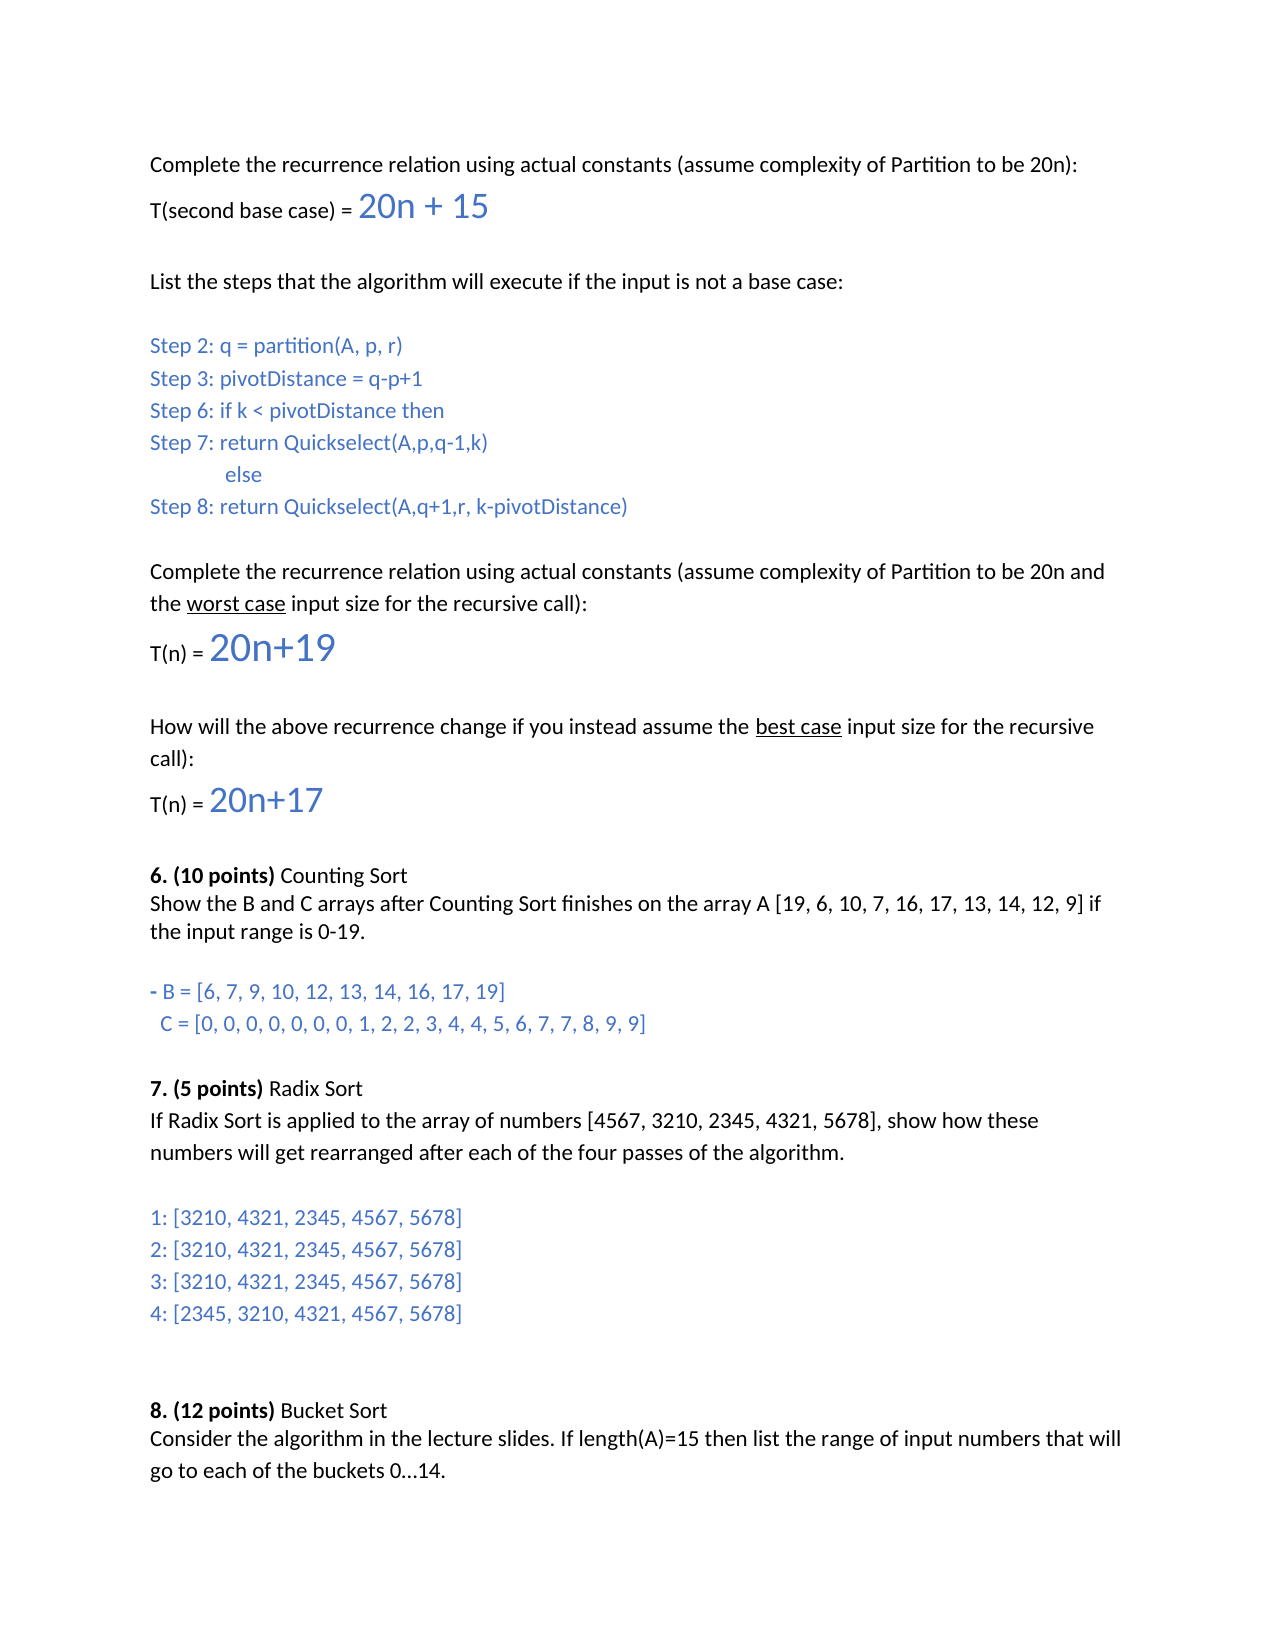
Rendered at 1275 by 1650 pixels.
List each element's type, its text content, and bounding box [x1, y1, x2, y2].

text 4: [2345, 3210, 4321, 4567, 5678] [150, 1299, 1125, 1327]
text Consider the algorithm in the lecture slides. If length(A)=15 then list the range of input numbers that will go to each of the buckets 0…14. [150, 1424, 1125, 1484]
text Step 3: pivotDistance = q-p+1 [150, 364, 1125, 392]
text Complete the recurrence relation using actual constants (assume complexity of Partition to be 20n and the worst case input size for the recursive call): [150, 557, 1125, 617]
text List the steps that the algorithm will execute if the input is not a base case: [150, 267, 1125, 295]
text else [150, 460, 1125, 488]
text C = [0, 0, 0, 0, 0, 0, 0, 1, 2, 2, 3, 4, 4, 5, 6, 7, 7, 8, 9, 9] [150, 1009, 1125, 1037]
text T(second base case) = 20n + 15 [150, 182, 1125, 228]
text How will the above recurrence change if you instead assume the best case input size for the recursive call): [150, 712, 1125, 772]
text Step 7: return Quickselect(A,p,q-1,k) [150, 428, 1125, 456]
text Show the B and C arrays after Counting Sort finishes on the array A [19, 6, 10, 7, 16, 17, 13, 14, 12, 9] if the input range is 0-19. [150, 889, 1125, 945]
text Complete the recurrence relation using actual constants (assume complexity of Partition to be 20n): [150, 150, 1125, 178]
text T(n) = 20n+19 [150, 621, 1125, 672]
text - B = [6, 7, 9, 10, 12, 13, 14, 16, 17, 19] [150, 977, 1125, 1005]
text Step 2: q = partition(A, p, r) [150, 331, 1125, 359]
text 2: [3210, 4321, 2345, 4567, 5678] [150, 1235, 1125, 1263]
text If Radix Sort is applied to the array of numbers [4567, 3210, 2345, 4321, 5678], show how these numbers will get rearranged after each of the four passes of the algorithm. [150, 1106, 1125, 1166]
text T(n) = 20n+17 [150, 776, 1125, 822]
text 8. (12 points) Bucket Sort [150, 1396, 1125, 1424]
text 6. (10 points) Counting Sort [150, 861, 1125, 889]
text 7. (5 points) Radix Sort [150, 1074, 1125, 1102]
text Step 8: return Quickselect(A,q+1,r, k-pivotDistance) [150, 492, 1125, 520]
text 3: [3210, 4321, 2345, 4567, 5678] [150, 1267, 1125, 1295]
text Step 6: if k < pivotDistance then [150, 396, 1125, 424]
text 1: [3210, 4321, 2345, 4567, 5678] [150, 1203, 1125, 1231]
